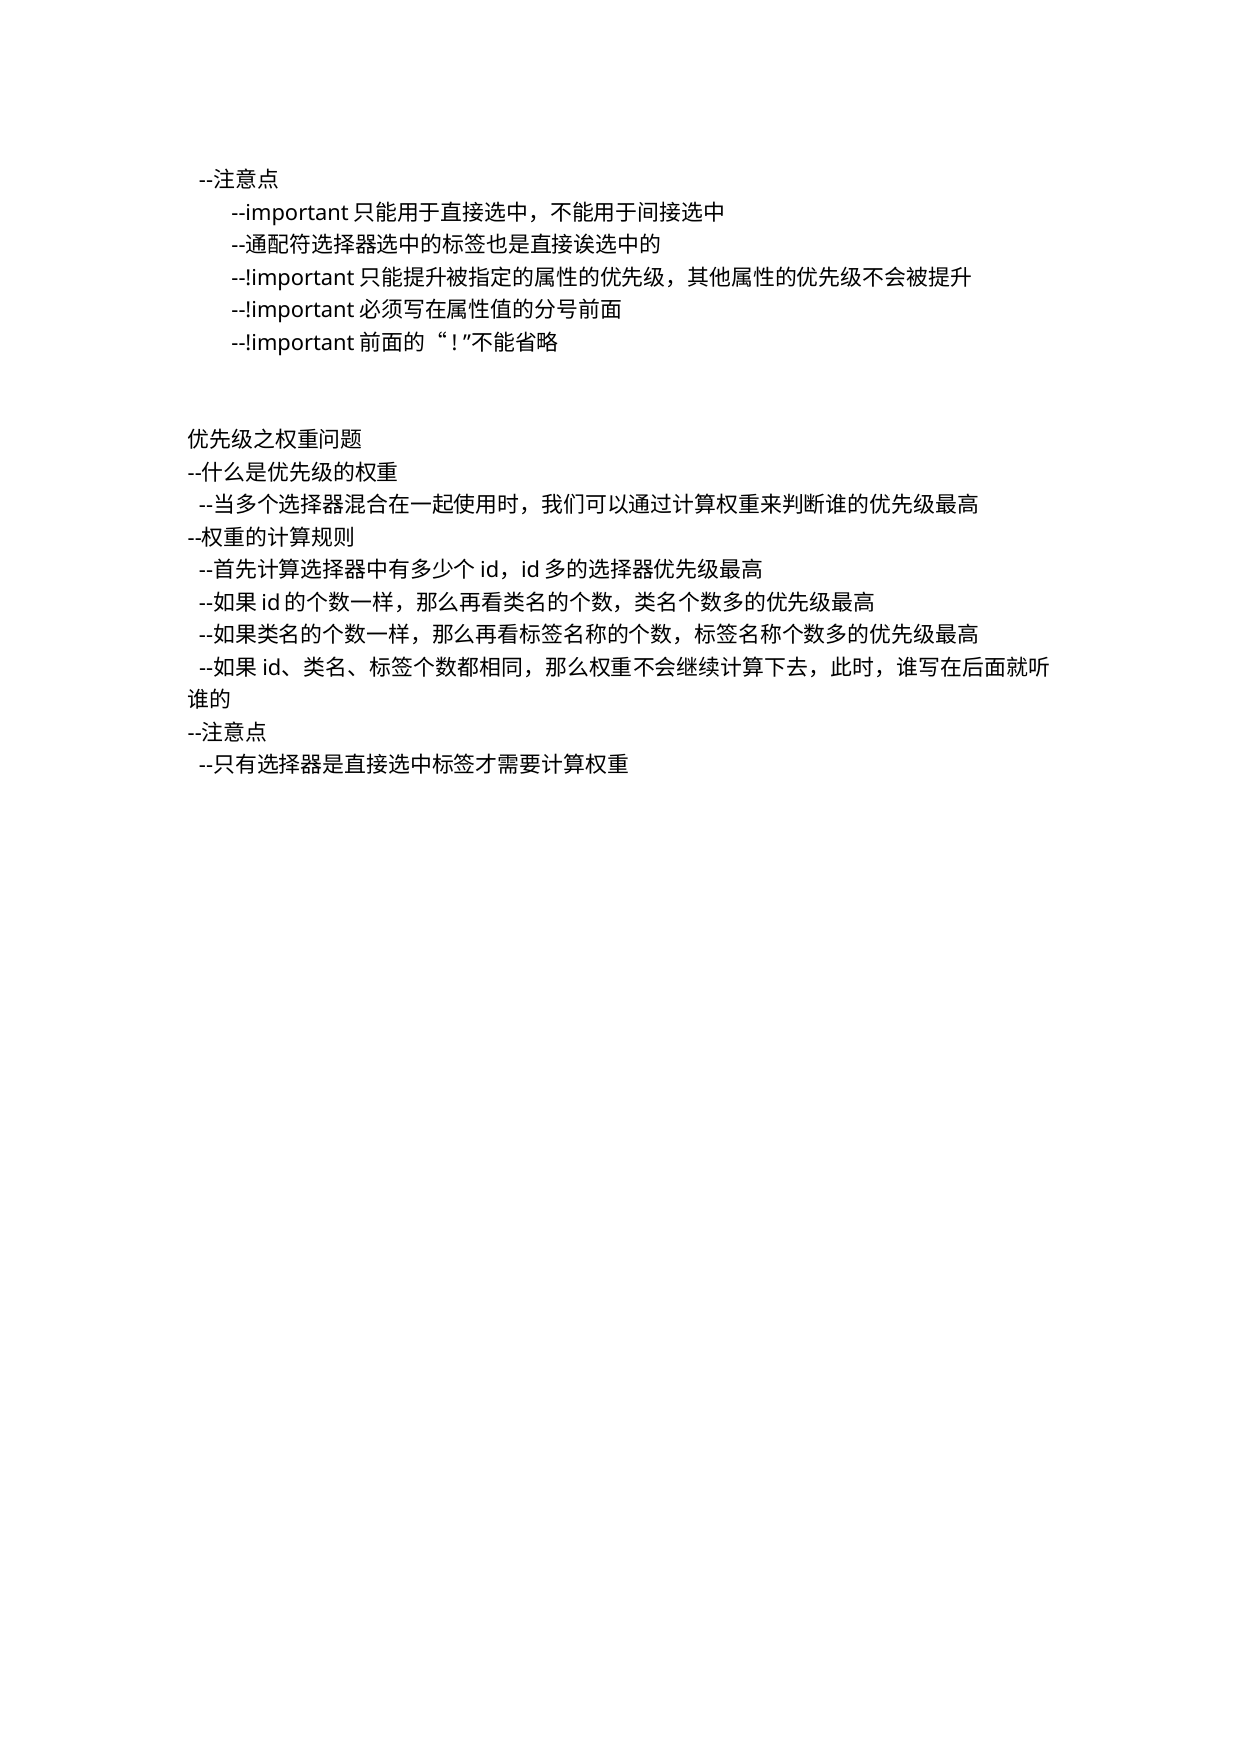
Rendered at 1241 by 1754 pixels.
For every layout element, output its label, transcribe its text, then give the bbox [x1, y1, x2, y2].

text --首先计算选择器中有多少个id，id多的选择器优先级最高 [187, 552, 1053, 584]
text --权重的计算规则 [187, 519, 1053, 552]
text --注意点 [187, 162, 1053, 194]
text --什么是优先级的权重 [187, 454, 1053, 487]
text --如果id、类名、标签个数都相同，那么权重不会继续计算下去，此时，谁写在后面就听谁的 [187, 649, 1053, 714]
text --如果类名的个数一样，那么再看标签名称的个数，标签名称个数多的优先级最高 [187, 617, 1053, 649]
text --important只能用于直接选中，不能用于间接选中 [187, 194, 1053, 227]
text --如果id的个数一样，那么再看类名的个数，类名个数多的优先级最高 [187, 584, 1053, 617]
text --!important前面的“ ! ”不能省略 [187, 324, 1053, 357]
text --!important必须写在属性值的分号前面 [187, 292, 1053, 324]
text --只有选择器是直接选中标签才需要计算权重 [187, 747, 1053, 779]
text 优先级之权重问题 [187, 422, 1053, 454]
text --通配符选择器选中的标签也是直接诶选中的 [187, 227, 1053, 259]
text --注意点 [187, 714, 1053, 747]
text --!important只能提升被指定的属性的优先级，其他属性的优先级不会被提升 [187, 259, 1053, 292]
text --当多个选择器混合在一起使用时，我们可以通过计算权重来判断谁的优先级最高 [187, 487, 1053, 519]
